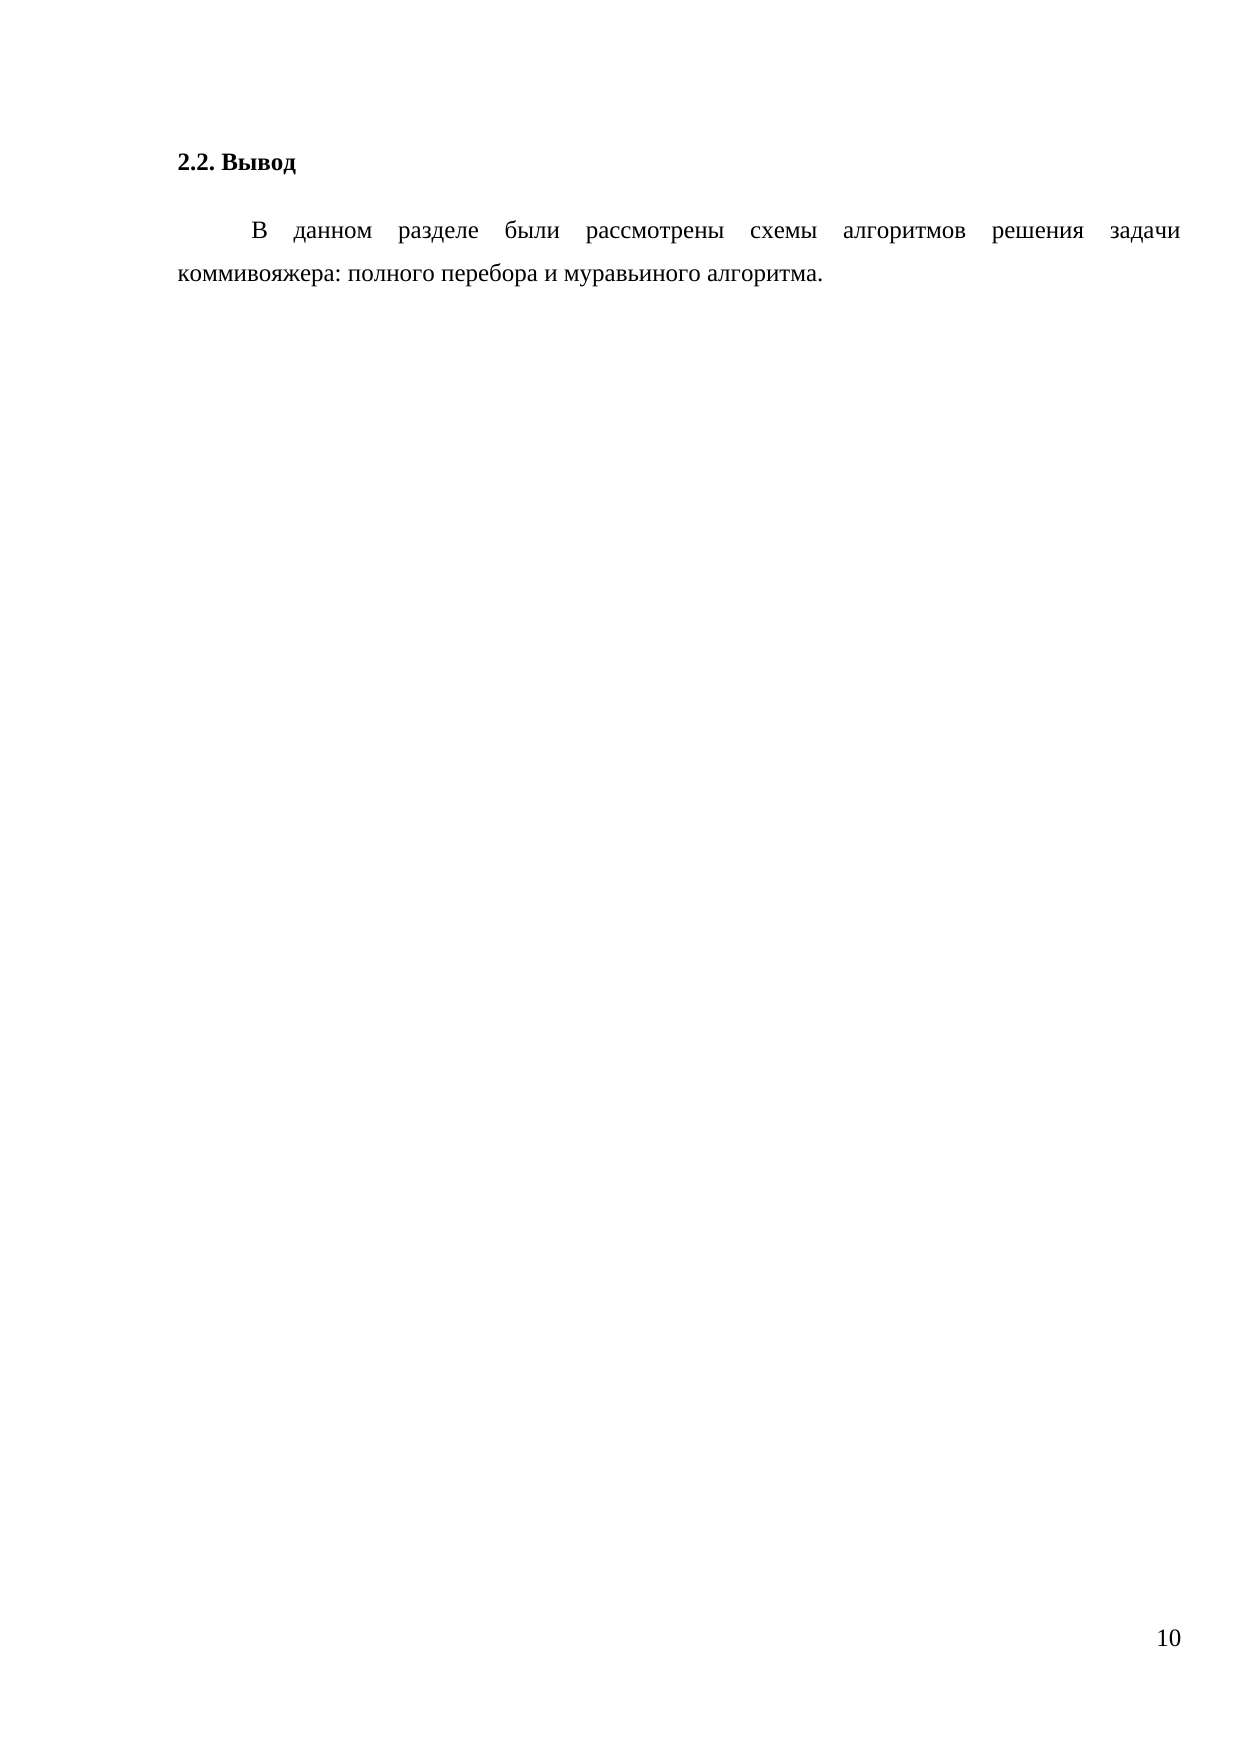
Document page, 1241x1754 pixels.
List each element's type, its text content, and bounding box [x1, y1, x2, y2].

text В данном разделе были рассмотрены схемы алгоритмов решения задачи коммивояжера: полного перебора и муравьиного алгоритма. [177, 215, 1181, 287]
subtitle 2.2. Вывод [177, 147, 1181, 176]
